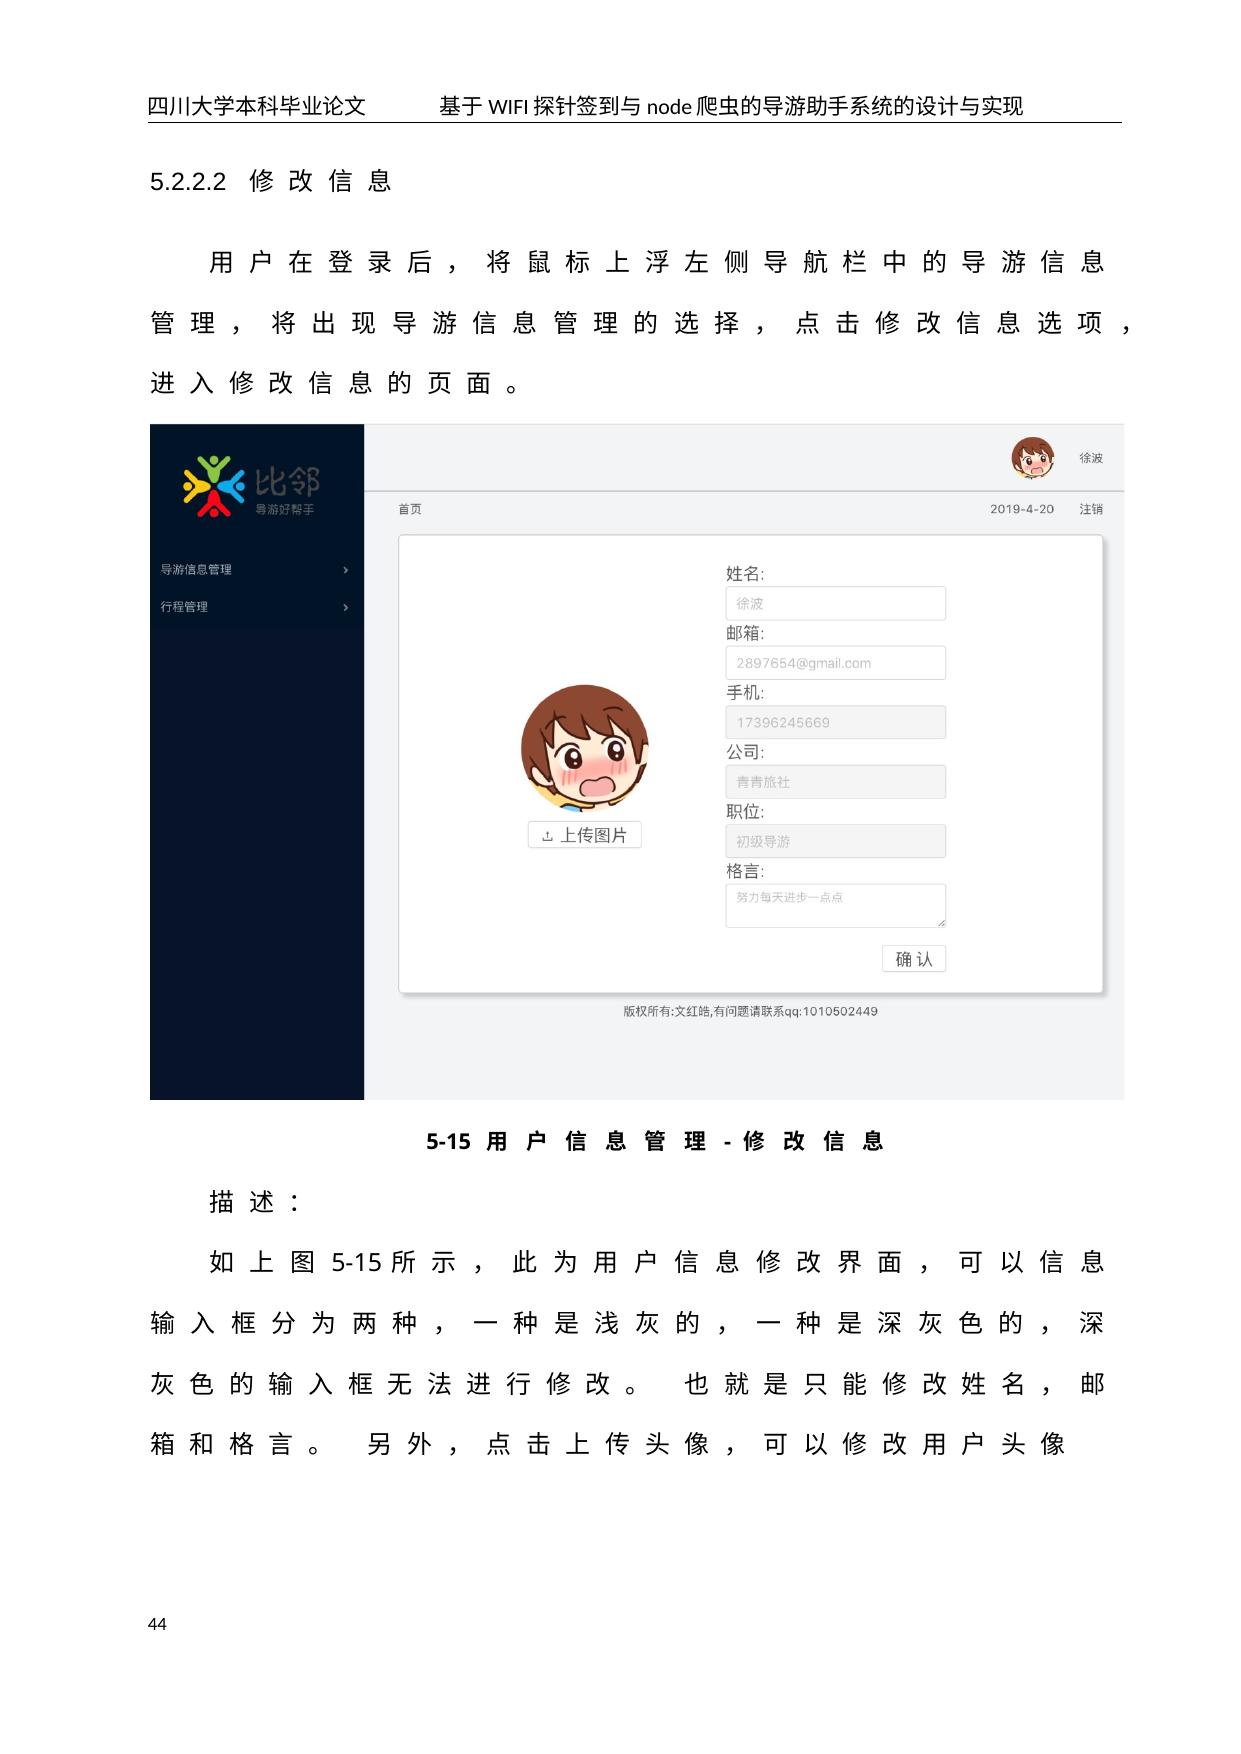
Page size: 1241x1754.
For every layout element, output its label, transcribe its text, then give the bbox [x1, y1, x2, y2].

text 用户在登录后，将鼠标上浮左侧导航栏中的导游信息管理，将出现导游信息管理的选择，点击修改信息选项，进入修改信息的页面。 [150, 230, 1120, 412]
text 如上图5-15所示，此为用户信息修改界面，可以信息输入框分为两种，一种是浅灰的，一种是深灰色的，深灰色的输入框无法进行修改。 也就是只能修改姓名，邮箱和格言。 另外，点击上传头像，可以修改用户头像 [150, 1231, 1120, 1473]
text 5-15用户信息管理-修改信息 [150, 1109, 1120, 1170]
subtitle 5.2.2.2 修改信息 [150, 149, 1120, 210]
picture [150, 422, 1125, 1100]
text 描述： [150, 1170, 1120, 1231]
